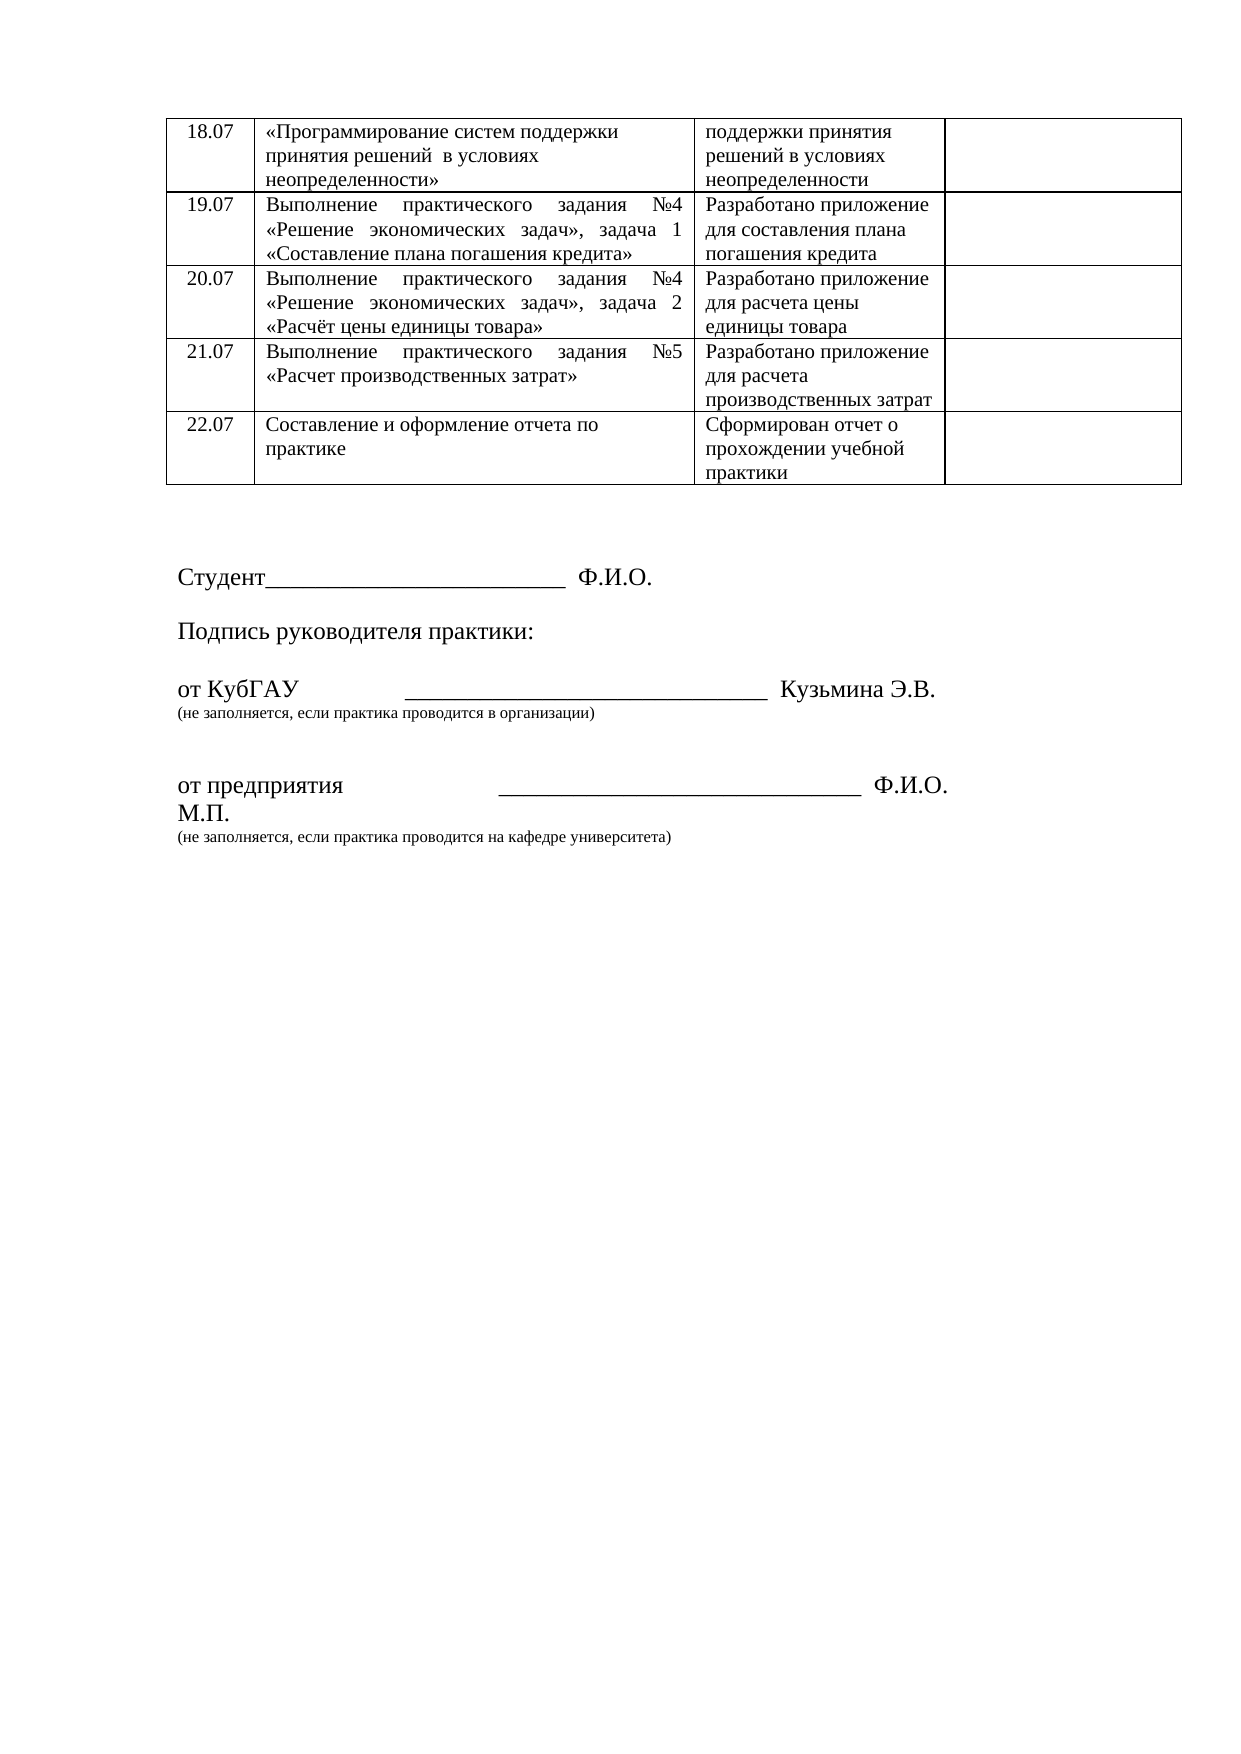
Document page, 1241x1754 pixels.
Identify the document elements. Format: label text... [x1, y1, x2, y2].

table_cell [255, 119, 694, 191]
table_cell Составление и оформление отчета по практике [255, 412, 694, 484]
table_cell 20.07 [167, 266, 254, 338]
table_cell 19.07 [167, 193, 254, 264]
table_cell [946, 119, 1181, 191]
table_cell Выполнение практического задания №4 «Решение экономических задач», задача 2 «Расчёт цены единицы товара» [255, 266, 694, 338]
table_cell Разработано приложение для расчета производственных затрат [695, 339, 944, 411]
text М.П. [177, 798, 1152, 827]
text Подпись руководителя практики: [177, 616, 1152, 645]
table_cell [695, 119, 944, 191]
table_cell Выполнение практического задания №4 «Решение экономических задач», задача 1 «Составление плана погашения кредита» [255, 193, 694, 264]
text от предприятия _____________________________ Ф.И.О. [177, 770, 1152, 798]
table_cell [946, 412, 1181, 484]
table_cell 22.07 [167, 412, 254, 484]
table_cell [946, 266, 1181, 338]
table_cell 17.07-18.07 [167, 119, 254, 191]
table_cell Разработано приложение для составления плана погашения кредита [695, 193, 944, 264]
table_cell 21.07 [167, 339, 254, 411]
table_cell [946, 193, 1181, 264]
text от КубГАУ _____________________________ Кузьмина Э.В. [177, 674, 1152, 702]
table_cell Сформирован отчет о прохождении учебной практики [695, 412, 944, 484]
text Студент________________________ Ф.И.О. [177, 562, 1152, 591]
table_cell Разработано приложение для расчета цены единицы товара [695, 266, 944, 338]
table_cell [946, 339, 1181, 411]
table_cell Выполнение практического задания №5 «Расчет производственных затрат» [255, 339, 694, 411]
text (не заполняется, если практика проводится на кафедре университета) [177, 827, 1152, 846]
text (не заполняется, если практика проводится в организации) [177, 702, 1152, 722]
